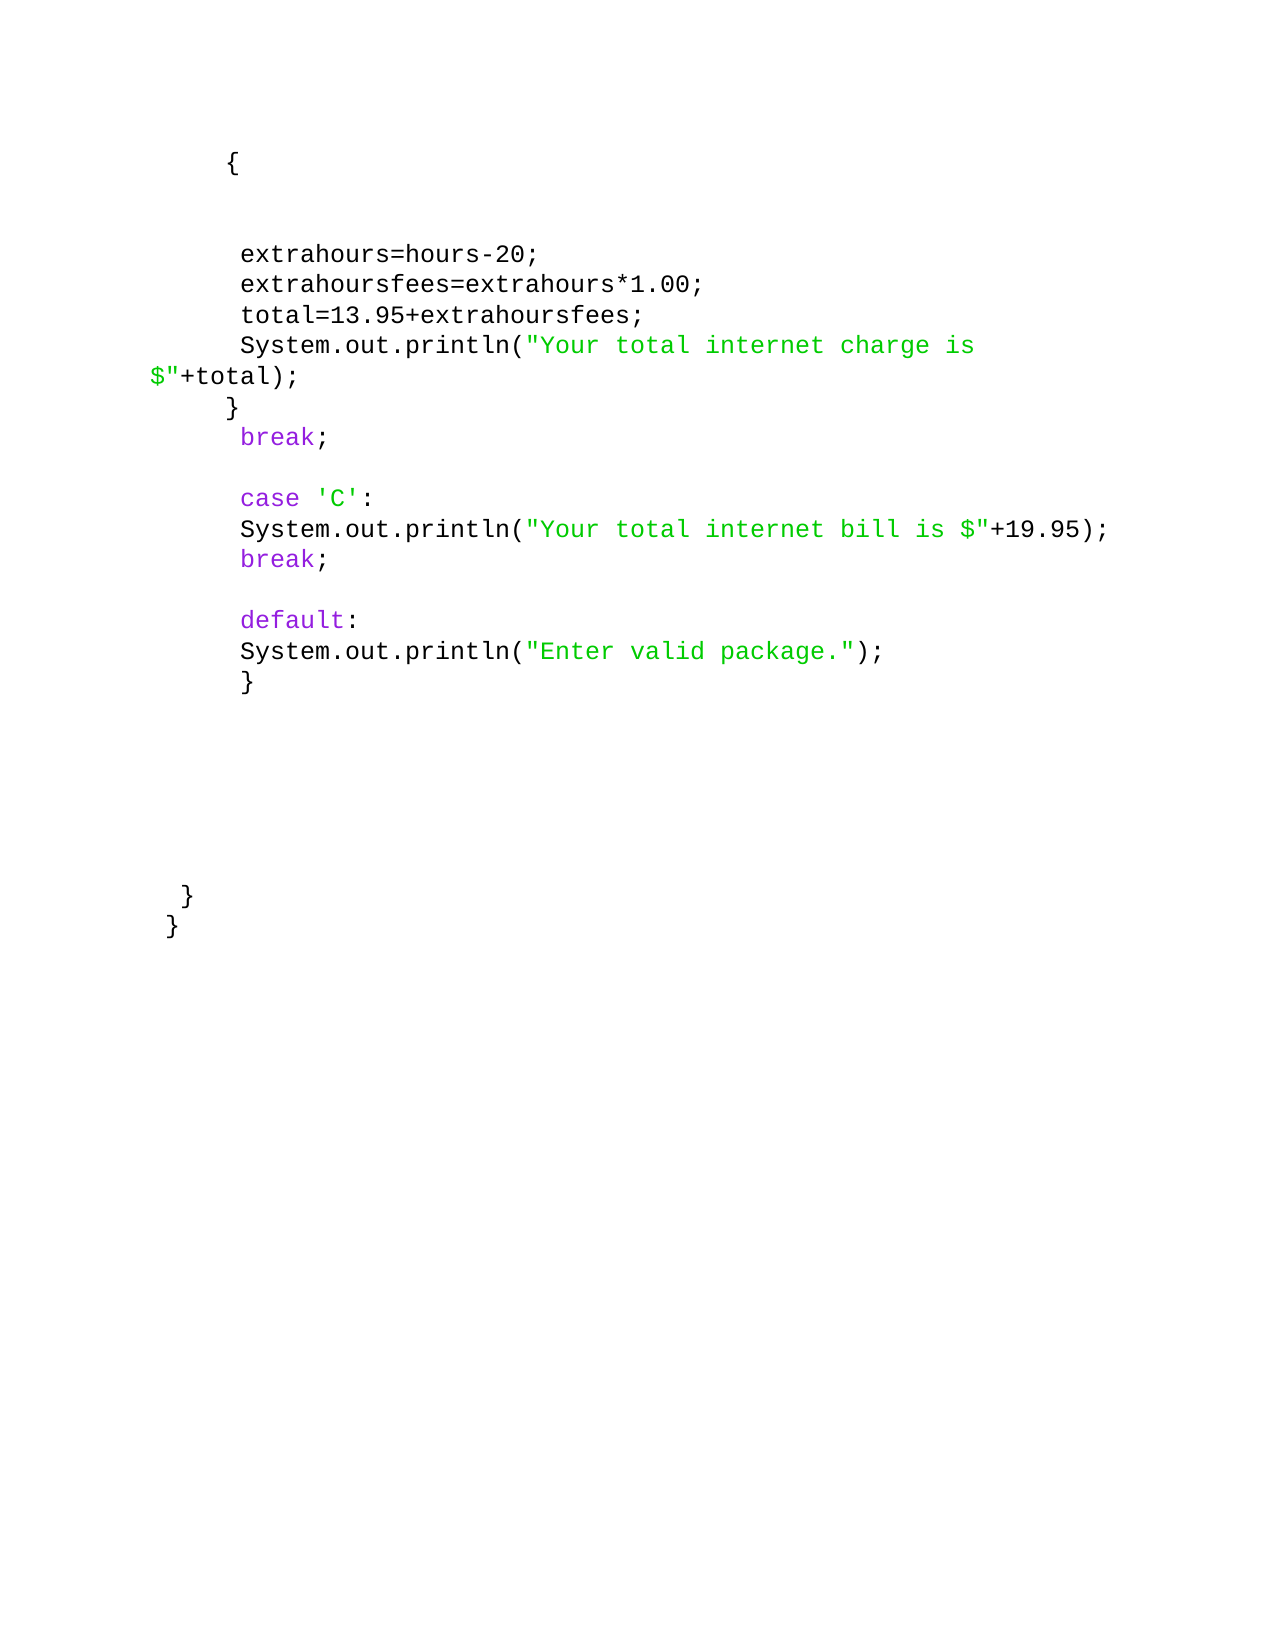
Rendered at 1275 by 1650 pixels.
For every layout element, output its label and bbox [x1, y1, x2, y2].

text [150, 150, 1125, 941]
